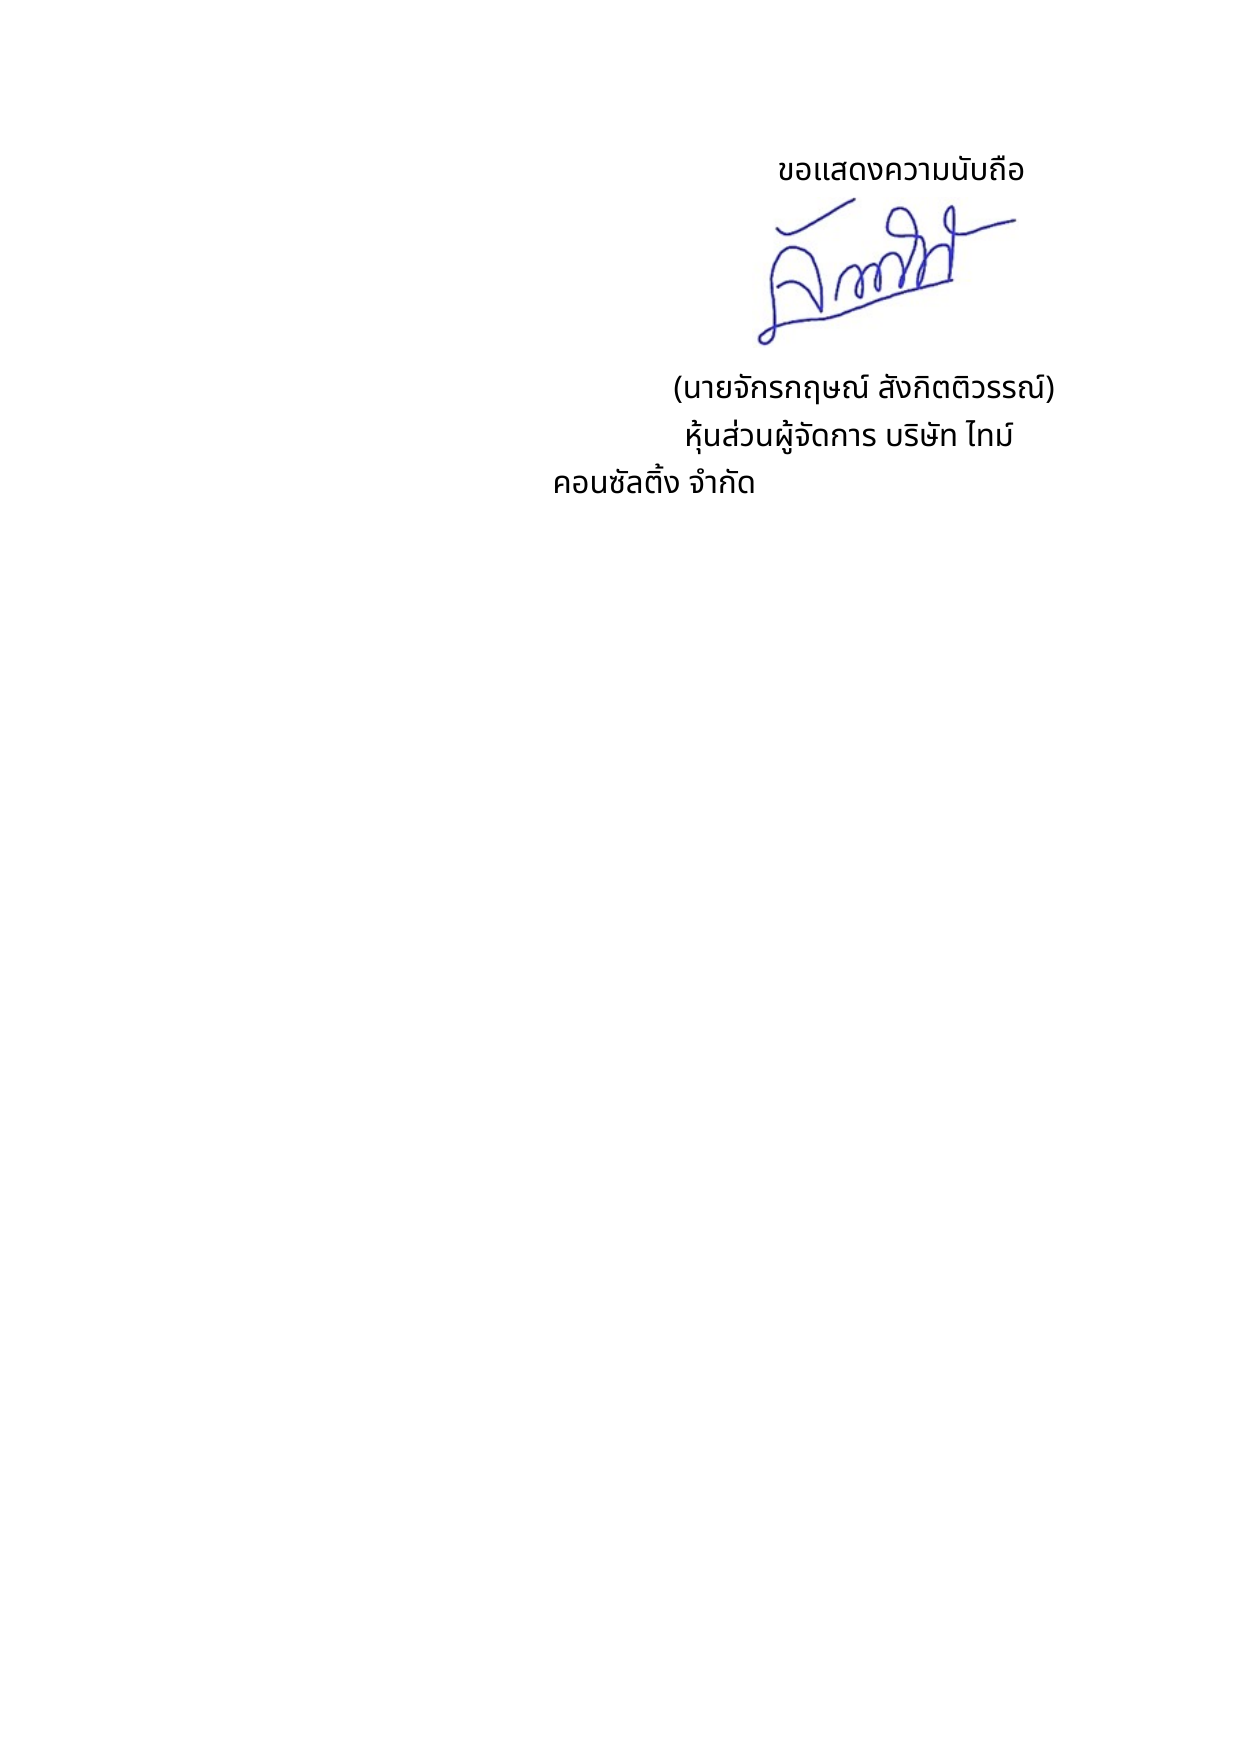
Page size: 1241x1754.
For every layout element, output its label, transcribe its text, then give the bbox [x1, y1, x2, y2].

text (นายจักรกฤษณ์ สังกิตติวรรณ์) [215, 365, 1063, 413]
text ขอแสดงความนับถือ [702, 148, 1063, 195]
text หุ้นส่วนผู้จัดการ บริษัท ไทม์ คอนซัลติ้ง จำกัด [552, 413, 1063, 507]
picture [752, 197, 1019, 348]
